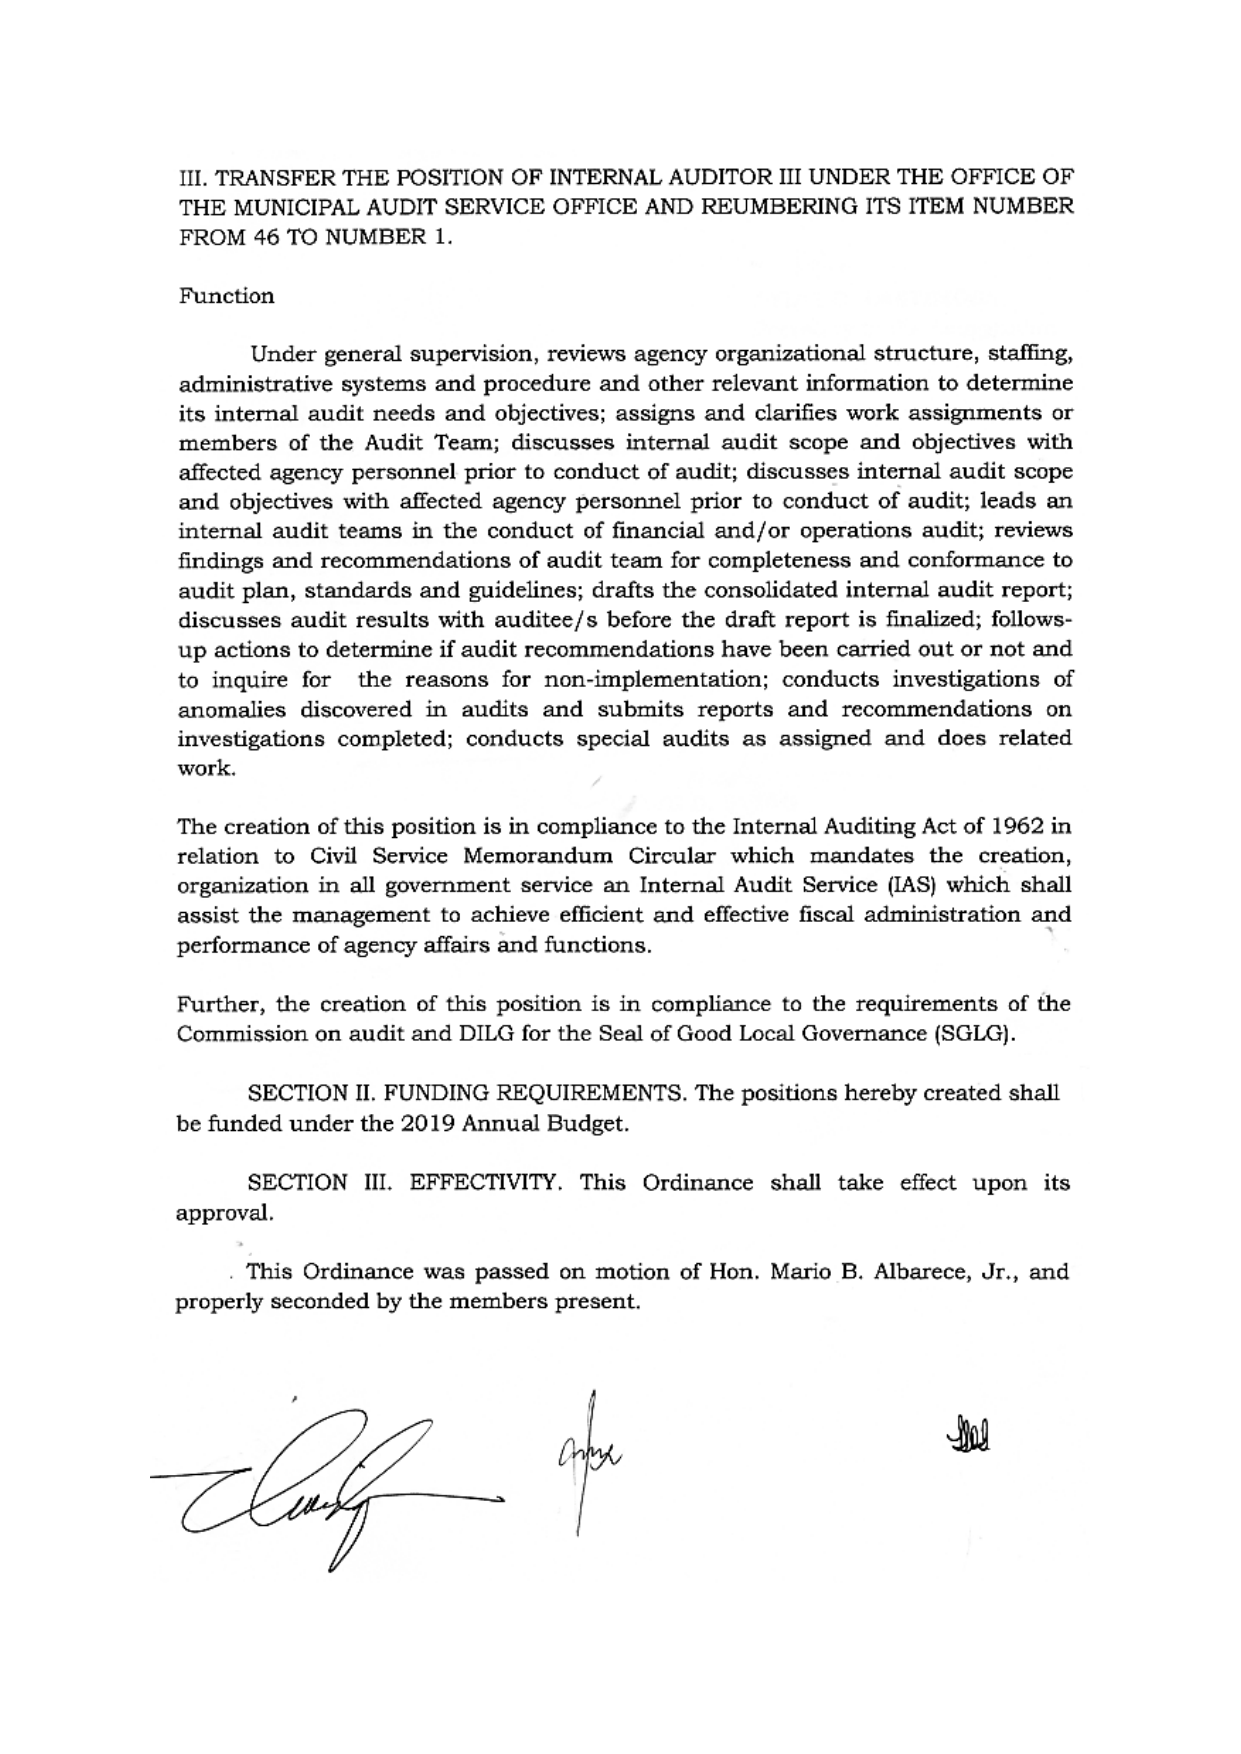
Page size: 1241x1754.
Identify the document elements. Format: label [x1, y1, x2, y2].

picture [150, 149, 1090, 1583]
